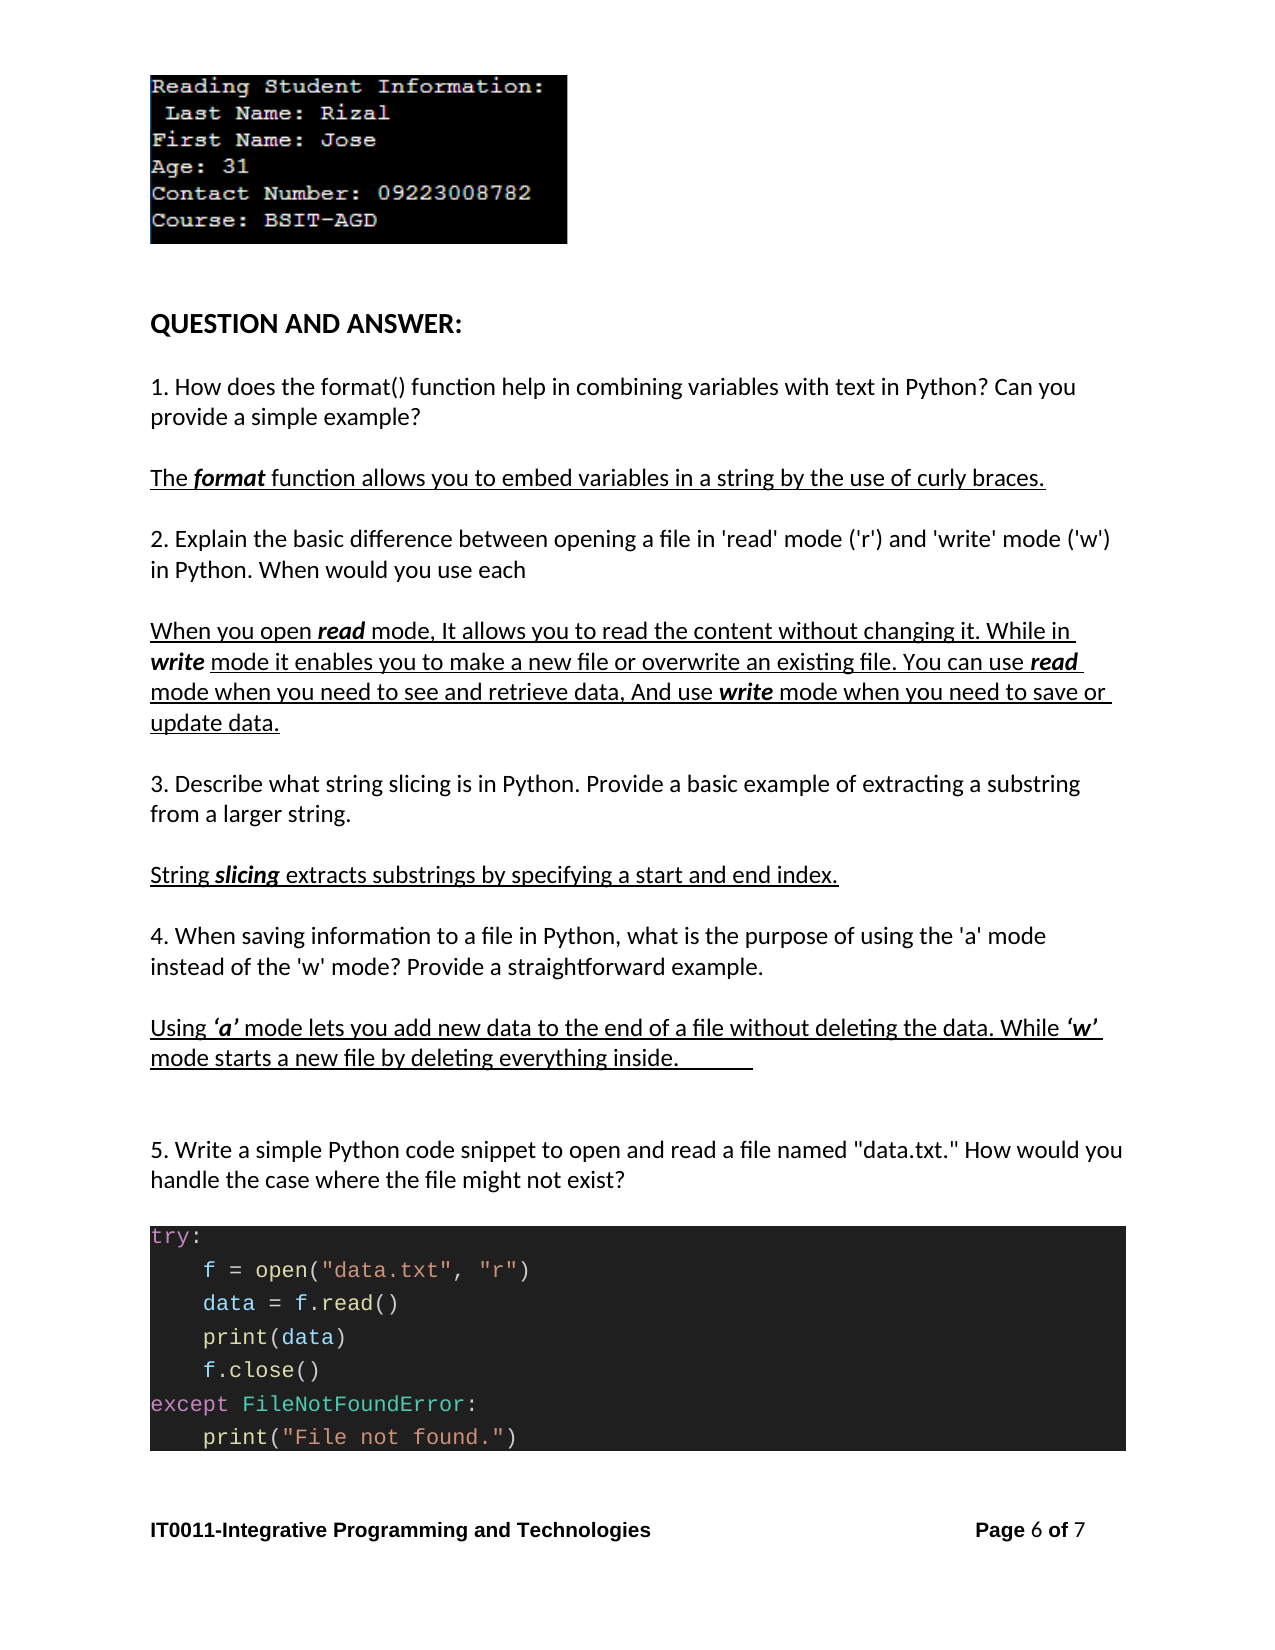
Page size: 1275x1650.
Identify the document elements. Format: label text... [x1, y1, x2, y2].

text print("File not found.") [150, 1426, 1126, 1451]
text QUESTION AND ANSWER: [150, 305, 1126, 340]
text 5. Write a simple Python code snippet to open and read a file named "data.txt." How would you handle the case where the file might not exist? [150, 1134, 1126, 1195]
text Using ‘a’ mode lets you add new data to the end of a file without deleting the data. While ‘w’ mode starts a new file by deleting everything inside. [150, 1012, 1126, 1073]
text String slicing extracts substrings by specifying a start and end index. [150, 859, 1126, 890]
text 4. When saving information to a file in Python, what is the purpose of using the 'a' mode instead of the 'w' mode? Provide a straightforward example. [150, 920, 1126, 981]
picture [150, 75, 568, 244]
text 3. Describe what string slicing is in Python. Provide a basic example of extracting a substring from a larger string. [150, 768, 1126, 829]
text 1. How does the format() function help in combining variables with text in Python? Can you provide a simple example? [150, 371, 1126, 432]
text try: [150, 1226, 1126, 1250]
text f.close() [150, 1359, 1126, 1384]
text except FileNotFoundError: [150, 1393, 1126, 1417]
text The format function allows you to embed variables in a string by the use of curly braces. [150, 462, 1126, 493]
text When you open read mode, It allows you to read the content without changing it. While in write mode it enables you to make a new file or overwrite an existing file. You can use read mode when you need to see and retrieve data, And use write mode when you need to save or update data. [150, 615, 1126, 737]
text print(data) [150, 1326, 1126, 1351]
text f = open("data.txt", "r") [150, 1259, 1126, 1284]
text 2. Explain the basic difference between opening a file in 'read' mode ('r') and 'write' mode ('w') in Python. When would you use each [150, 523, 1126, 584]
text data = f.read() [150, 1292, 1126, 1317]
